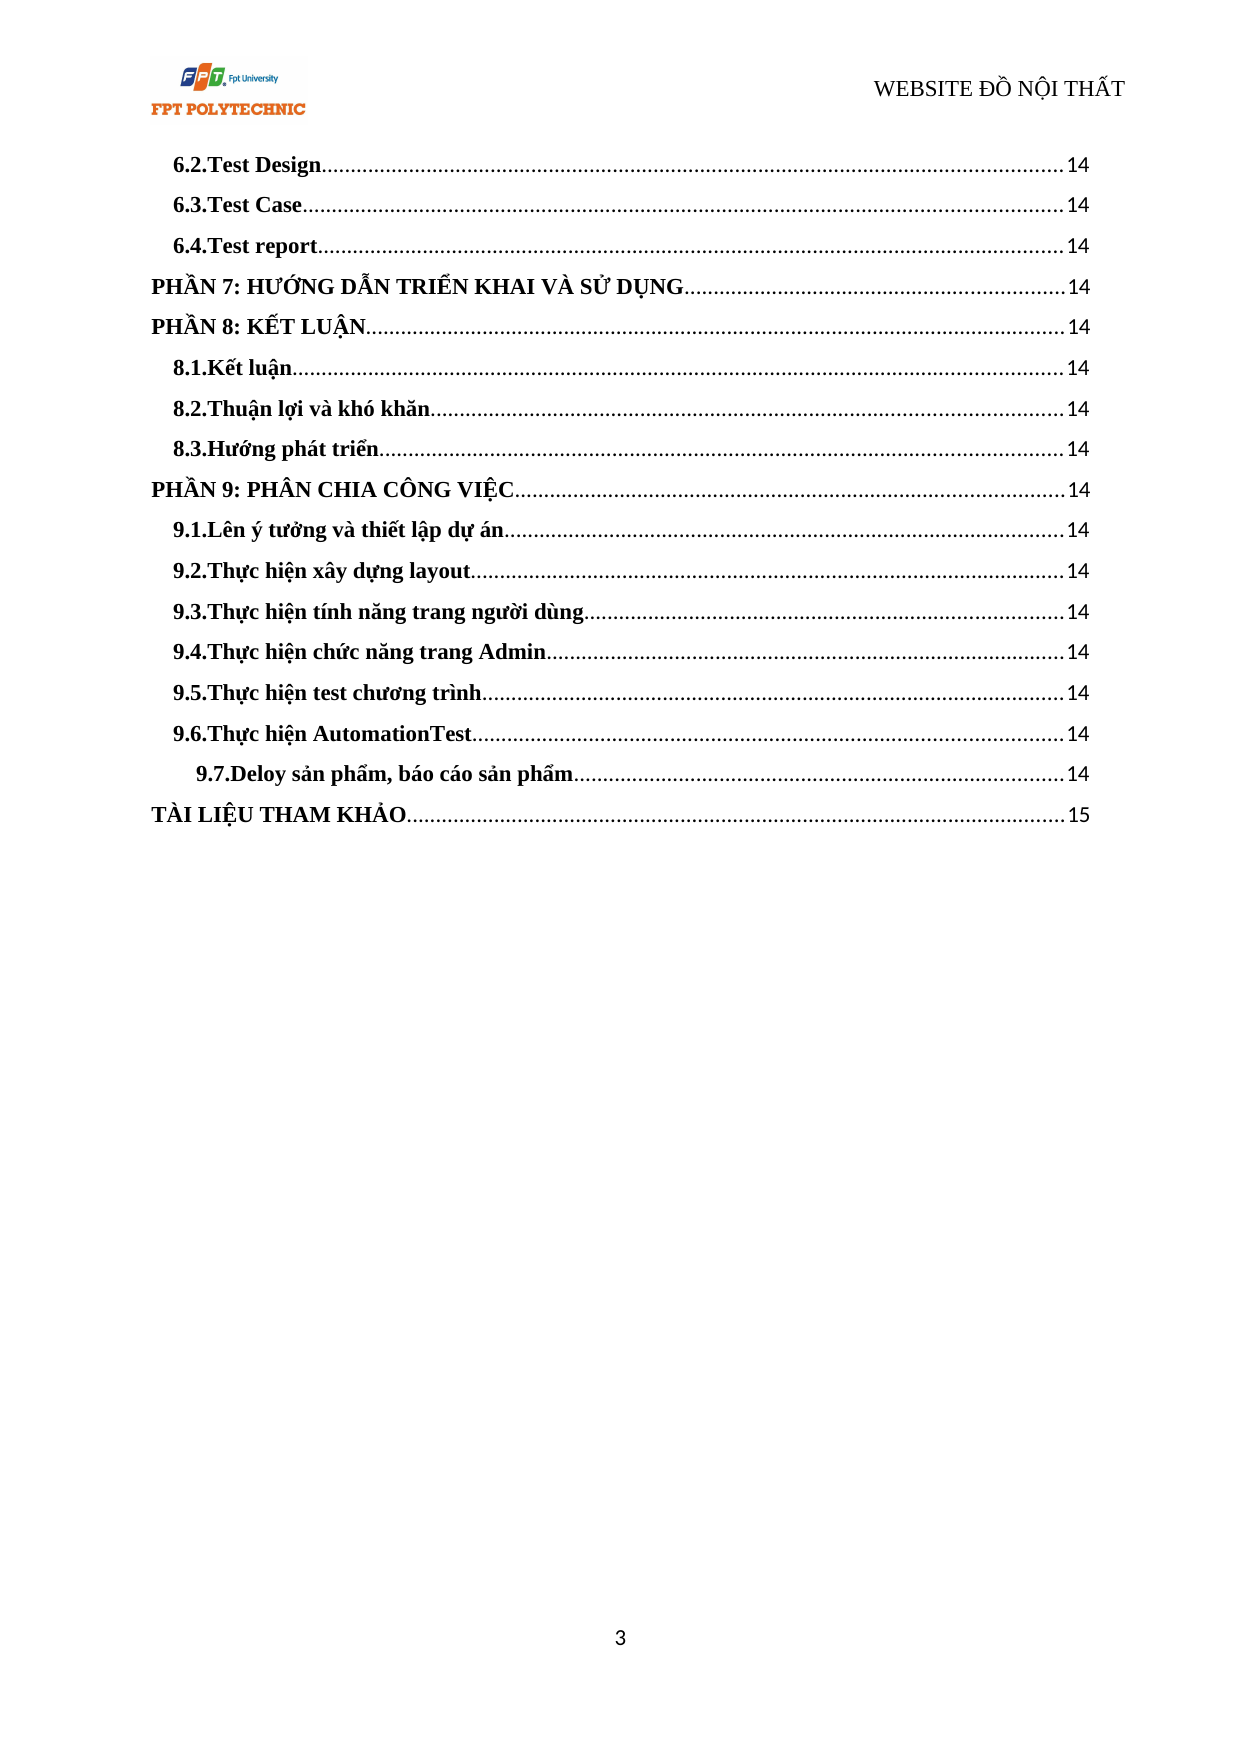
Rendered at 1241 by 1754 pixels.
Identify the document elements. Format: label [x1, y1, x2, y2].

picture [150, 56, 308, 125]
